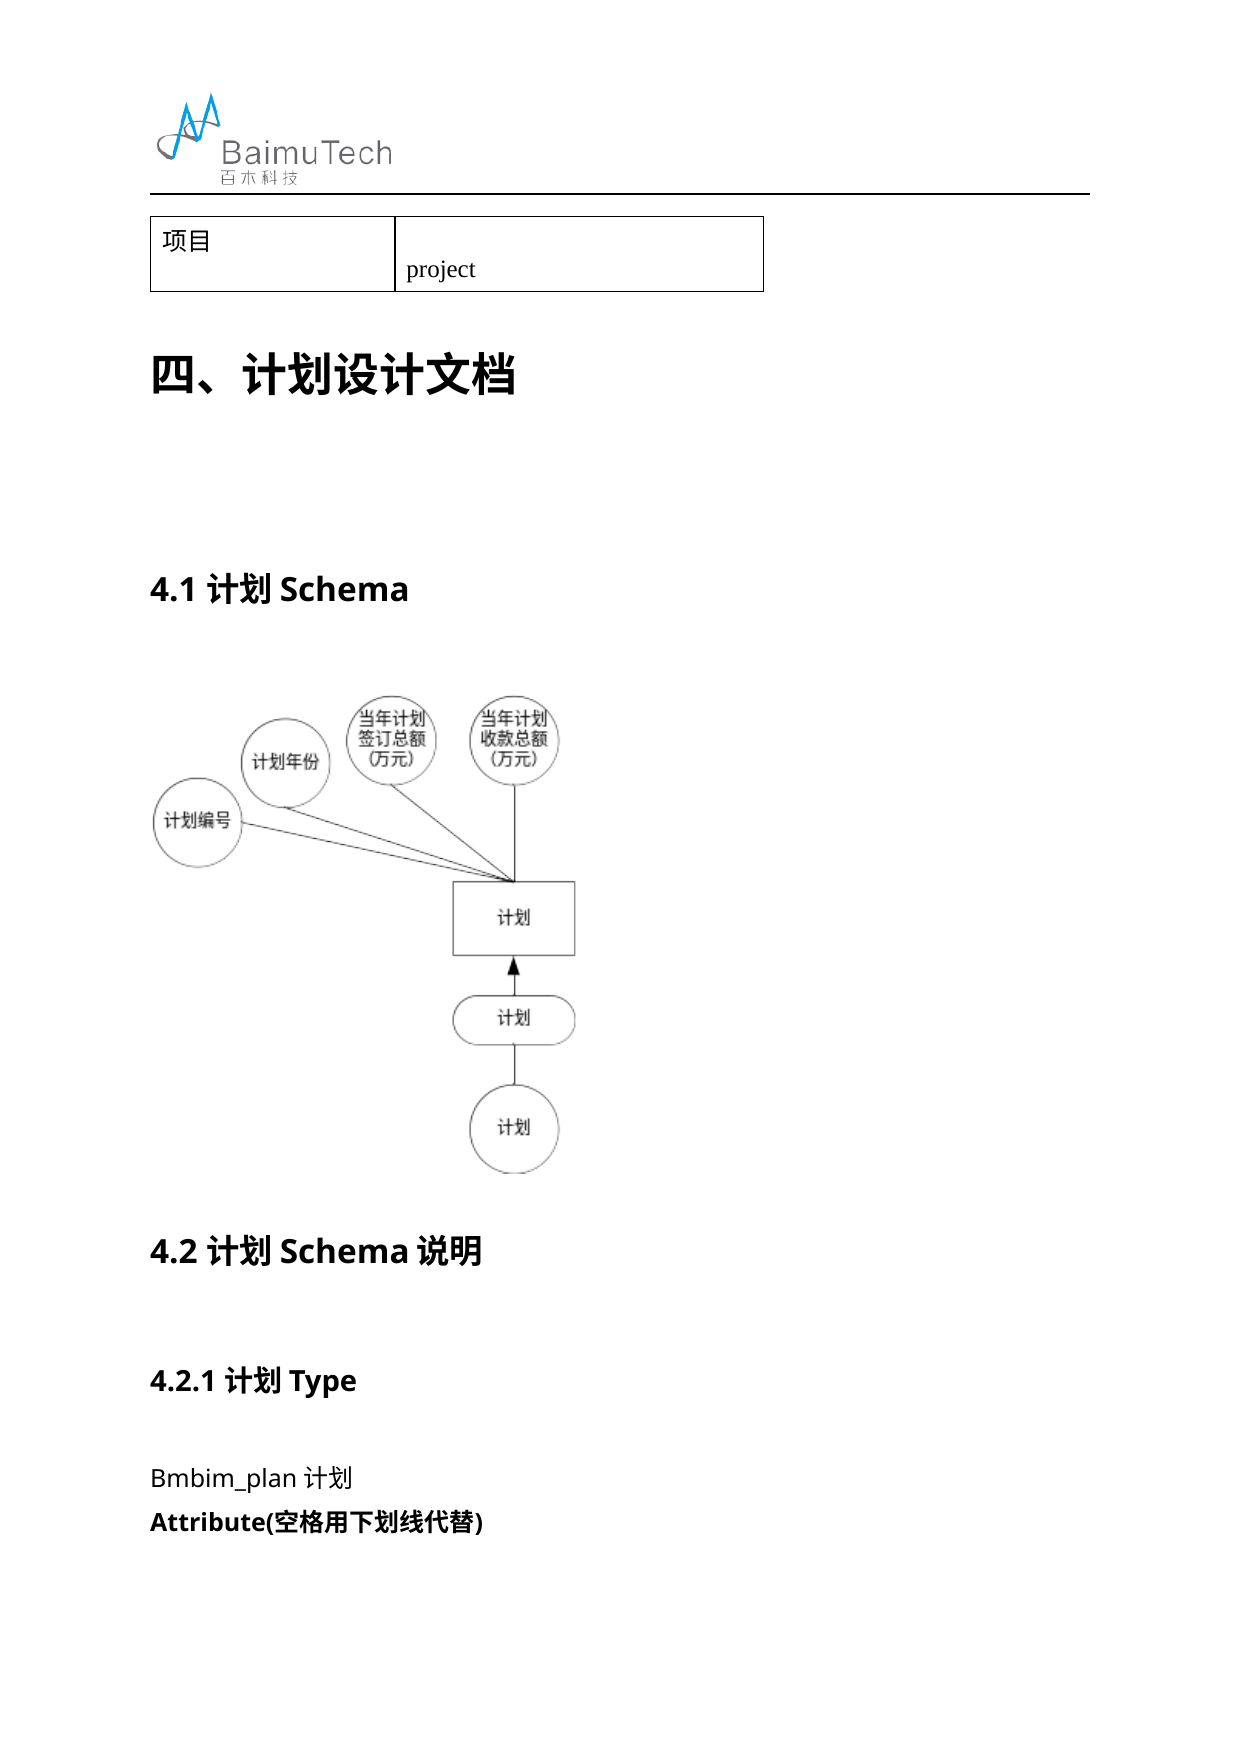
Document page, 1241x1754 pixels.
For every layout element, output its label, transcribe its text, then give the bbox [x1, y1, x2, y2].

subtitle 四、计划设计文档 [150, 327, 1090, 415]
text Attribute(空格用下划线代替) [150, 1499, 1090, 1543]
subtitle 4.2 计划Schema说明 [150, 1205, 1090, 1293]
subtitle 4.1 计划Schema [150, 543, 1090, 631]
table_header project [396, 217, 763, 291]
table_header 项目 [151, 217, 394, 291]
subtitle 4.2.1 计划Type [150, 1357, 1090, 1401]
text Bmbim_plan 计划 [150, 1455, 1090, 1499]
picture [150, 88, 421, 191]
